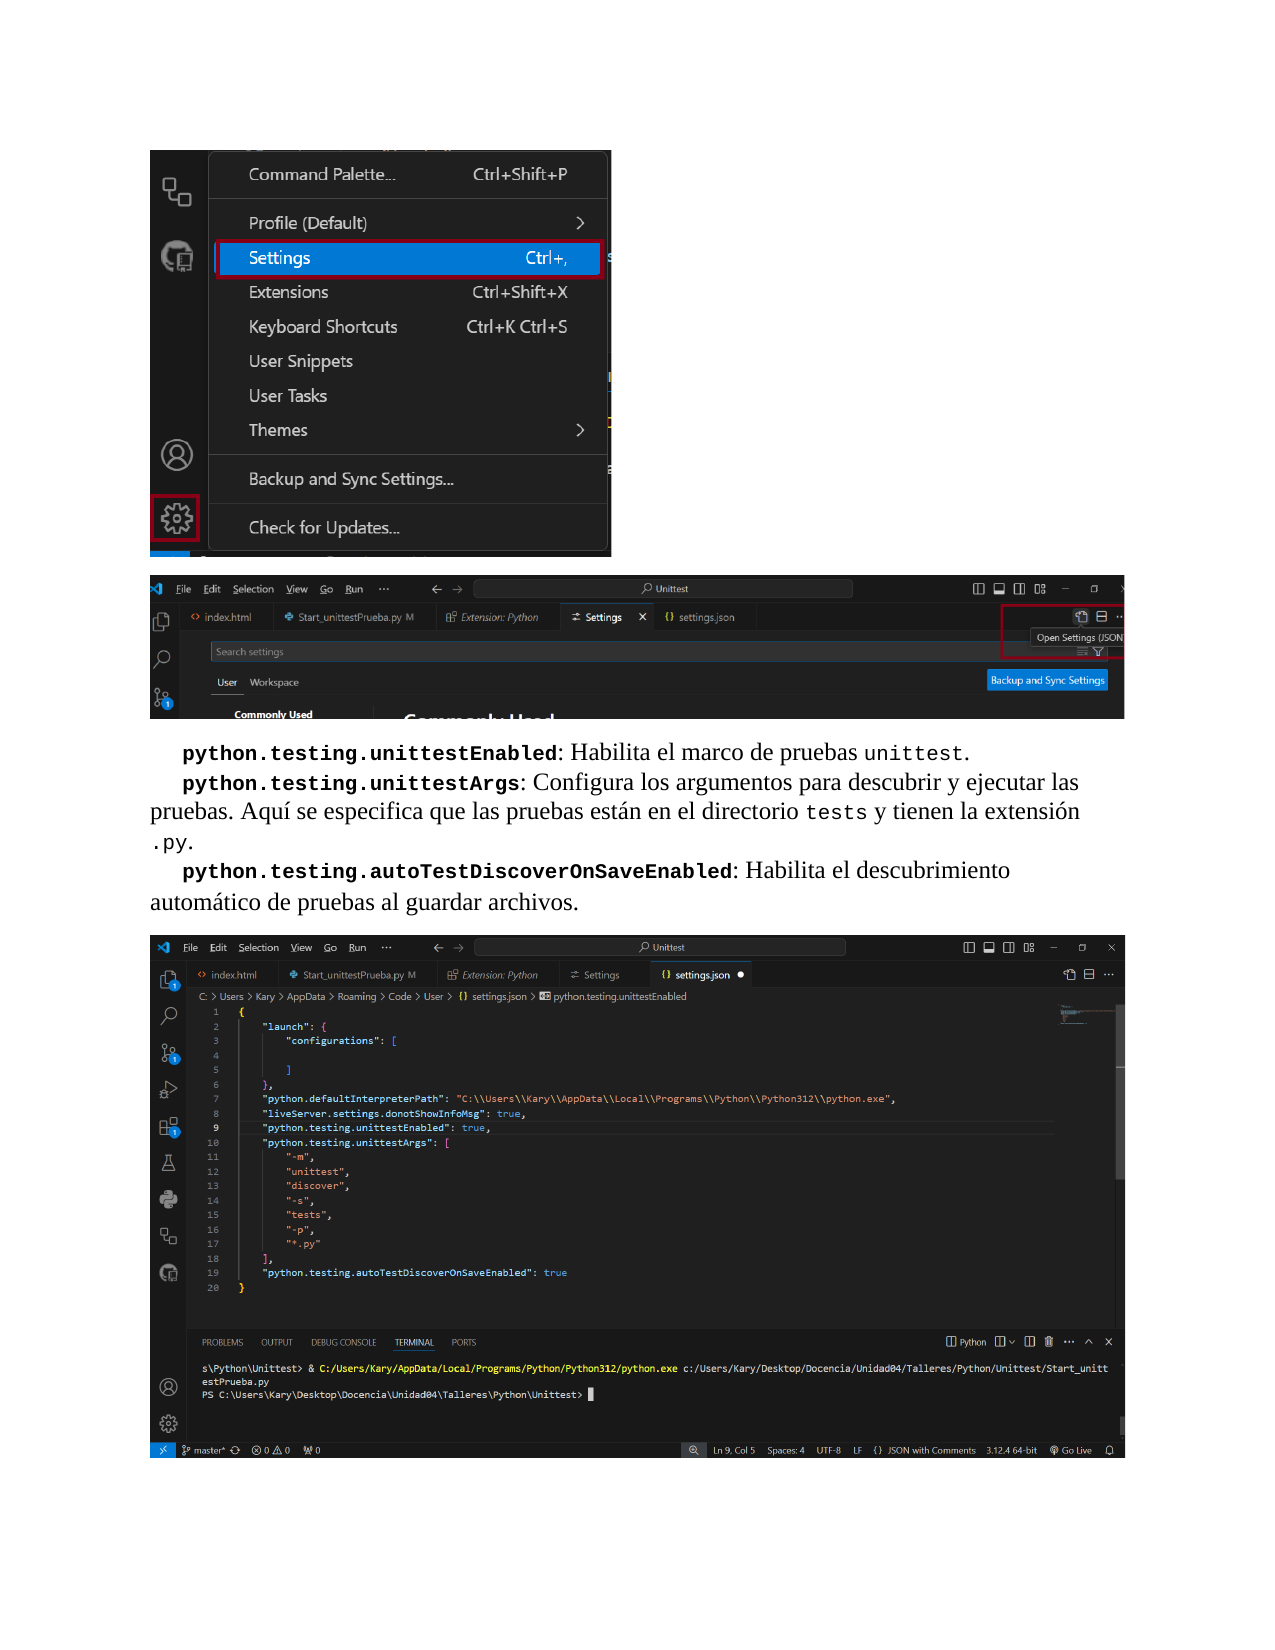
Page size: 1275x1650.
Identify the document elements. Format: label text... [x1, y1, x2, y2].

text  python.testing.unittestEnabled: Habilita el marco de pruebas unittest. [150, 737, 1125, 767]
text  python.testing.autoTestDiscoverOnSaveEnabled: Habilita el descubrimiento automático de pruebas al guardar archivos. [150, 855, 1125, 916]
picture [150, 935, 1125, 1458]
text  python.testing.unittestArgs: Configura los argumentos para descubrir y ejecutar las pruebas. Aquí se especifica que las pruebas están en el directorio tests y tienen la extensión .py. [150, 767, 1125, 855]
picture [150, 575, 1125, 719]
picture [150, 150, 612, 557]
